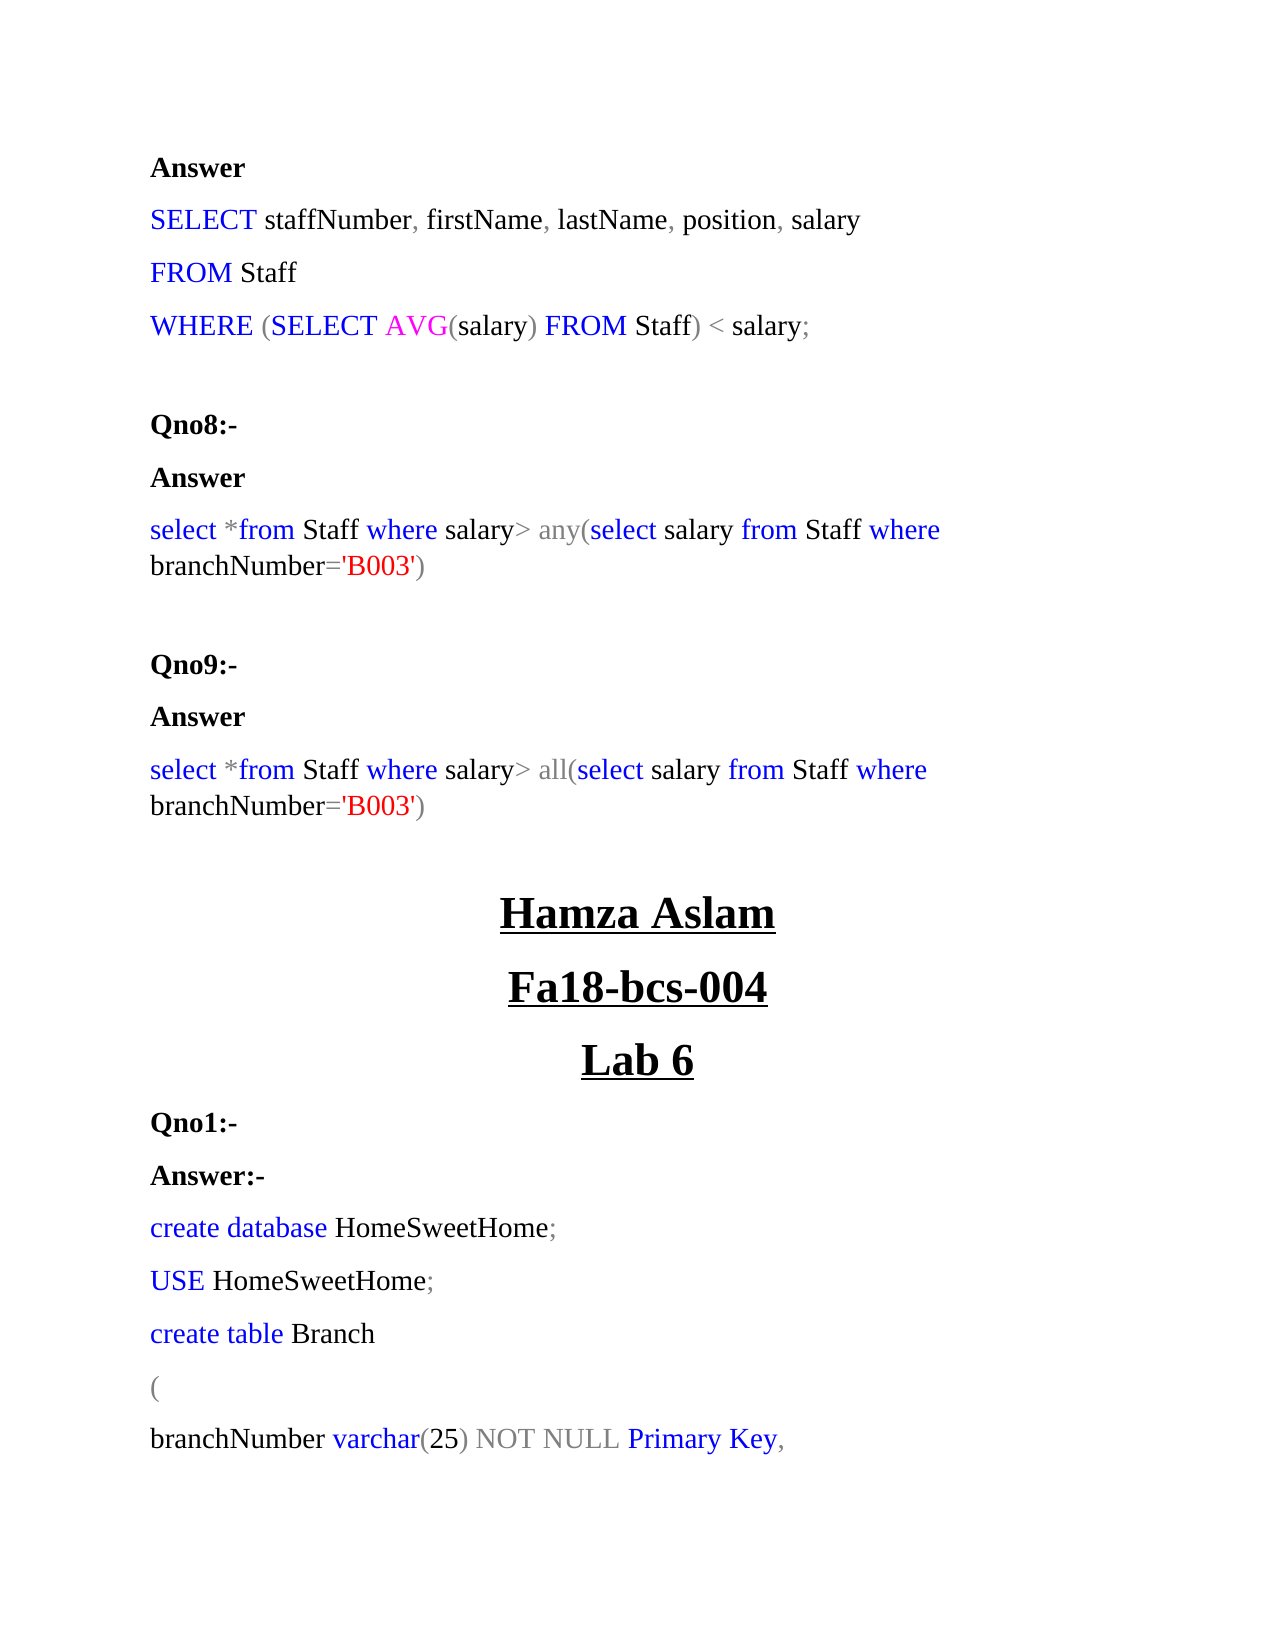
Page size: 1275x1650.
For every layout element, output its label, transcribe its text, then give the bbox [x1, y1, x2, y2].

text Hamza Aslam [150, 886, 1125, 939]
text Qno1:- [150, 1105, 1125, 1139]
text FROM Staff [150, 255, 1125, 289]
text Lab 6 [150, 1032, 1125, 1085]
text Fa18-bcs-004 [150, 959, 1125, 1012]
text Answer [150, 460, 1125, 493]
text create table Branch [150, 1316, 1125, 1349]
text USE HomeSweetHome; [150, 1263, 1125, 1297]
text Qno9:- [150, 647, 1125, 681]
text WHERE (SELECT AVG(salary) FROM Staff) < salary; [150, 308, 1125, 342]
text create database HomeSweetHome; [150, 1210, 1125, 1244]
text Qno8:- [150, 407, 1125, 441]
text Answer [150, 699, 1125, 733]
text ( [150, 1369, 1125, 1402]
text Answer [150, 150, 1125, 183]
text Answer:- [150, 1158, 1125, 1191]
text branchNumber varchar(25) NOT NULL Primary Key, [150, 1421, 1125, 1455]
text SELECT staffNumber, firstName, lastName, position, salary [150, 202, 1125, 236]
text select *from Staff where salary> any(select salary from Staff where branchNumber='B003') [150, 512, 1125, 582]
text select *from Staff where salary> all(select salary from Staff where branchNumber='B003') [150, 752, 1125, 821]
